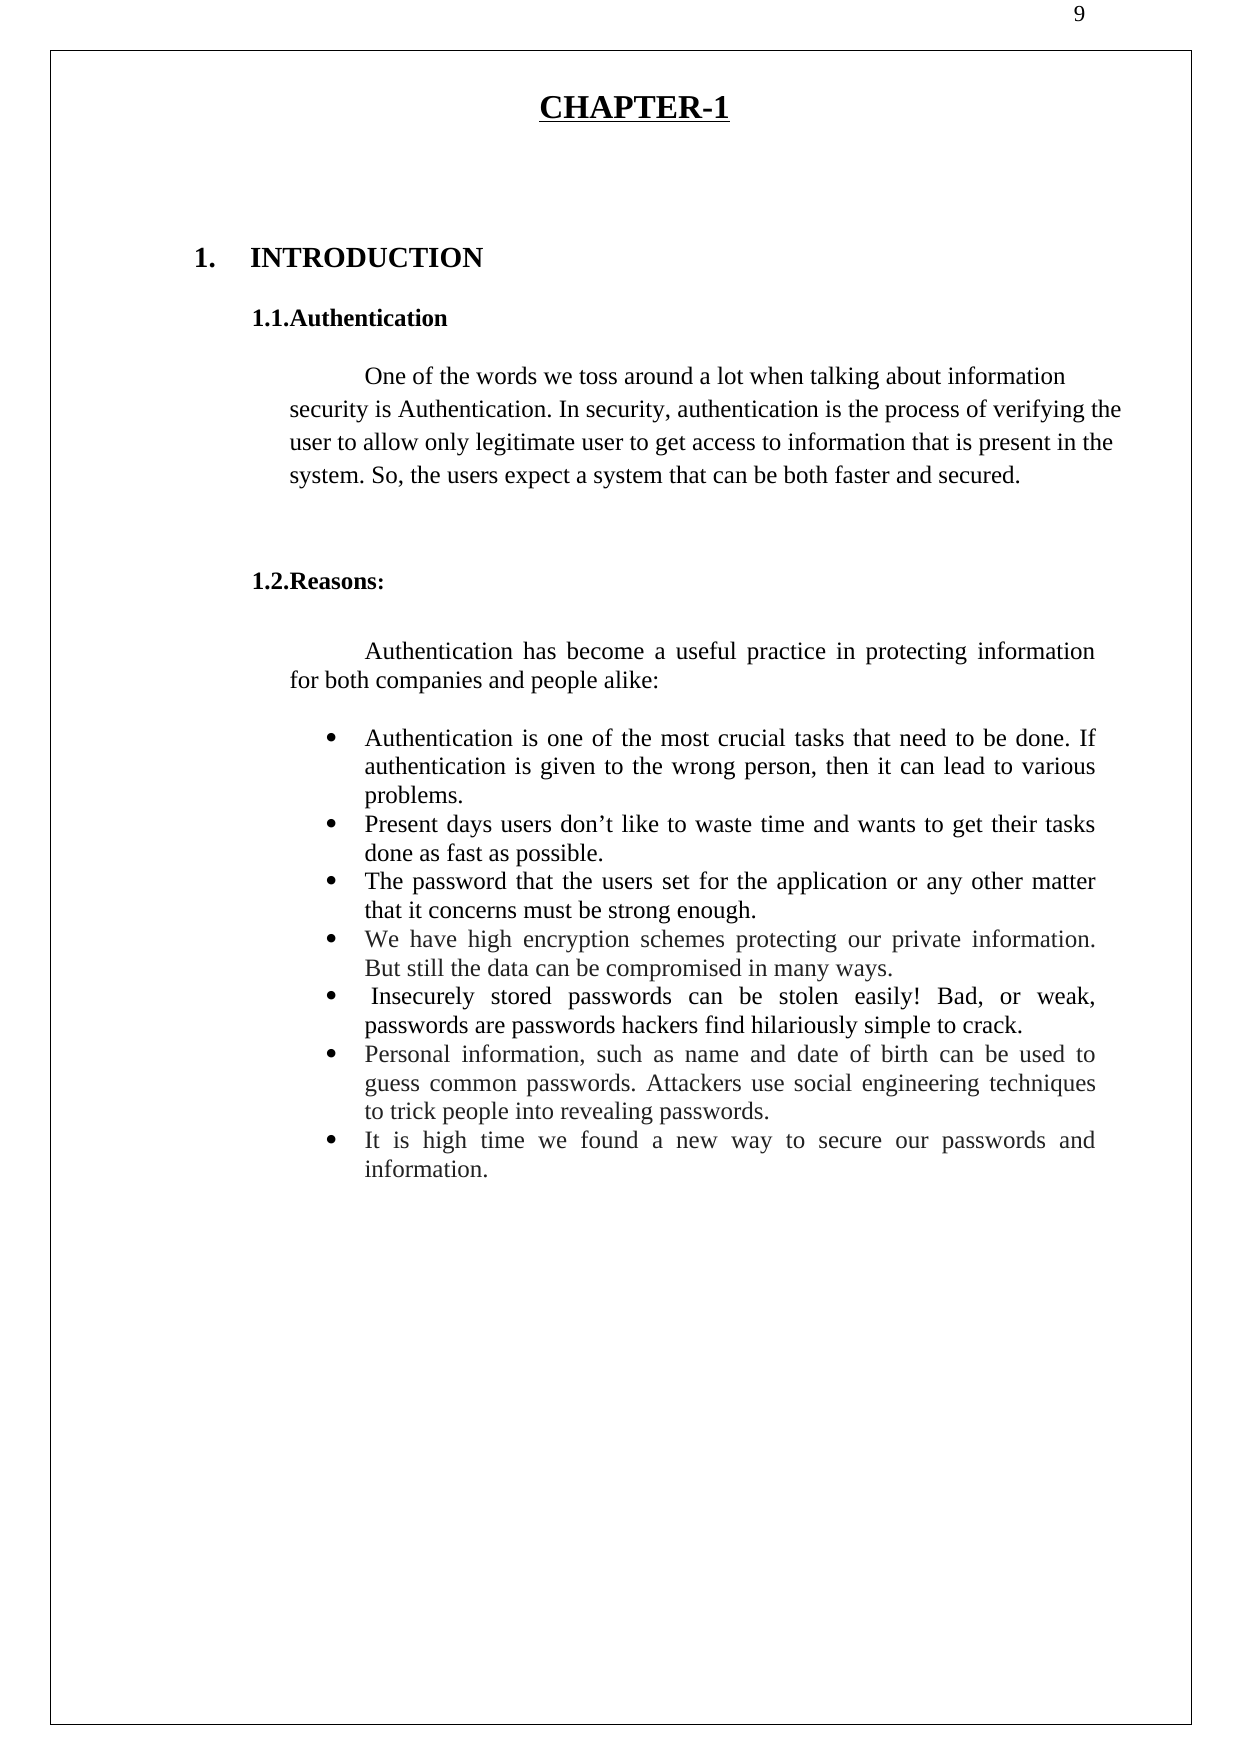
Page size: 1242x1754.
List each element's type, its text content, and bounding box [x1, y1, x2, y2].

list The password that the users set for the application or any other matter that it concerns must be strong enough. [327, 866, 1097, 924]
list Authentication is one of the most crucial tasks that need to be done. If authentication is given to the wrong person, then it can lead to various problems. [327, 723, 1097, 809]
list Personal information, such as name and date of birth can be used to guess common passwords. Attackers use social engineering techniques to trick people into revealing passwords. [327, 1039, 1096, 1125]
text CHAPTER-1 [119, 87, 1150, 126]
list We have high encryption schemes protecting our private information. But still the data can be compromised in many ways. [327, 924, 1097, 981]
subtitle Authentication [252, 303, 1150, 332]
text One of the words we toss around a lot when talking about information security is Authentication. In security, authentication is the process of verifying the user to allow only legitimate user to get access to information that is present in the system. So, the users expect a system that can be both faster and secured. [289, 361, 1150, 489]
list Insecurely stored passwords can be stolen easily! Bad, or weak, passwords are passwords hackers find hilariously simple to crack. [327, 981, 1097, 1039]
list Present days users don’t like to waste time and wants to get their tasks done as fast as possible. [327, 809, 1097, 866]
list INTRODUCTION [194, 241, 1150, 274]
list Reasons: [252, 566, 1150, 595]
text Authentication has become a useful practice in protecting information for both companies and people alike: [289, 636, 1096, 694]
list It is high time we found a new way to secure our passwords and information. [327, 1125, 1096, 1183]
